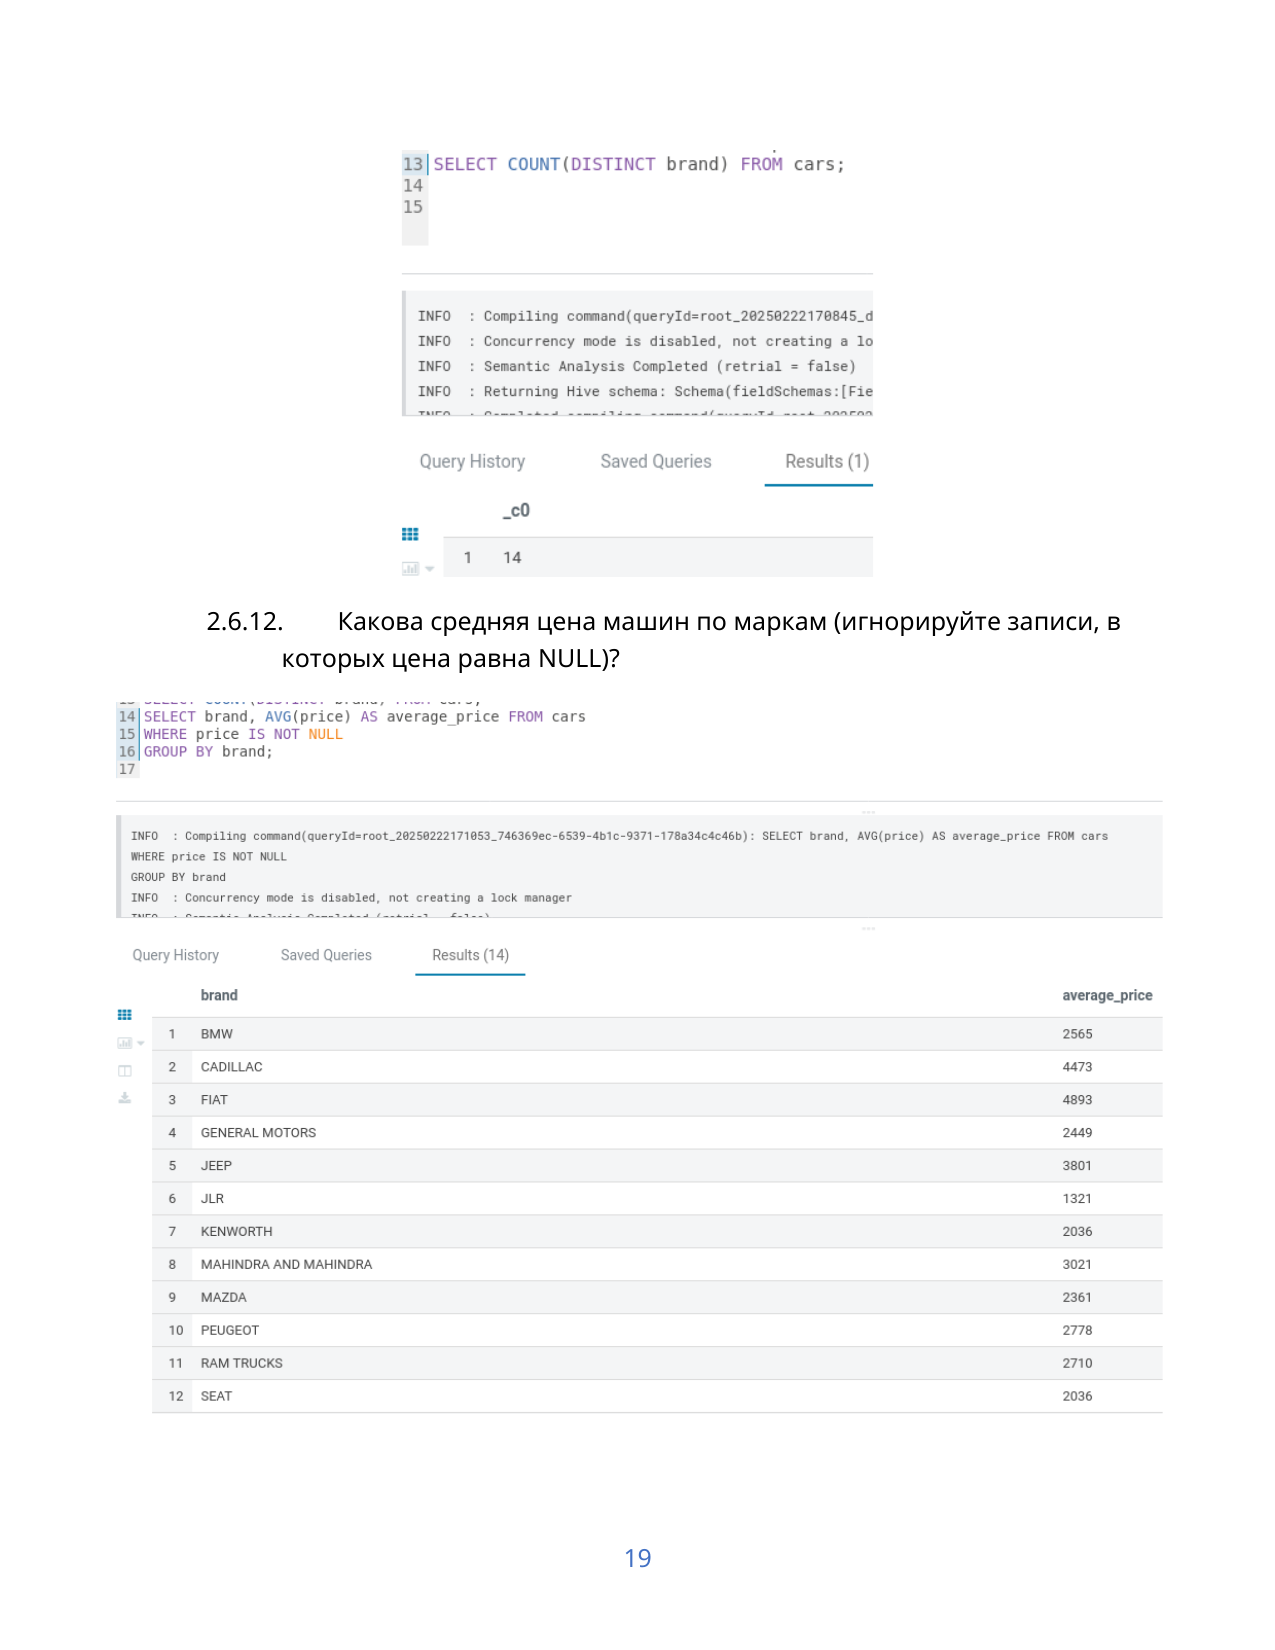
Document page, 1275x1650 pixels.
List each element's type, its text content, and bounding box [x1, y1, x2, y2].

picture [112, 702, 1163, 1414]
picture [401, 150, 874, 577]
subtitle Какова средняя цена машин по маркам (игнорируйте записи, в которых цена равна NULL)? [206, 604, 1162, 675]
